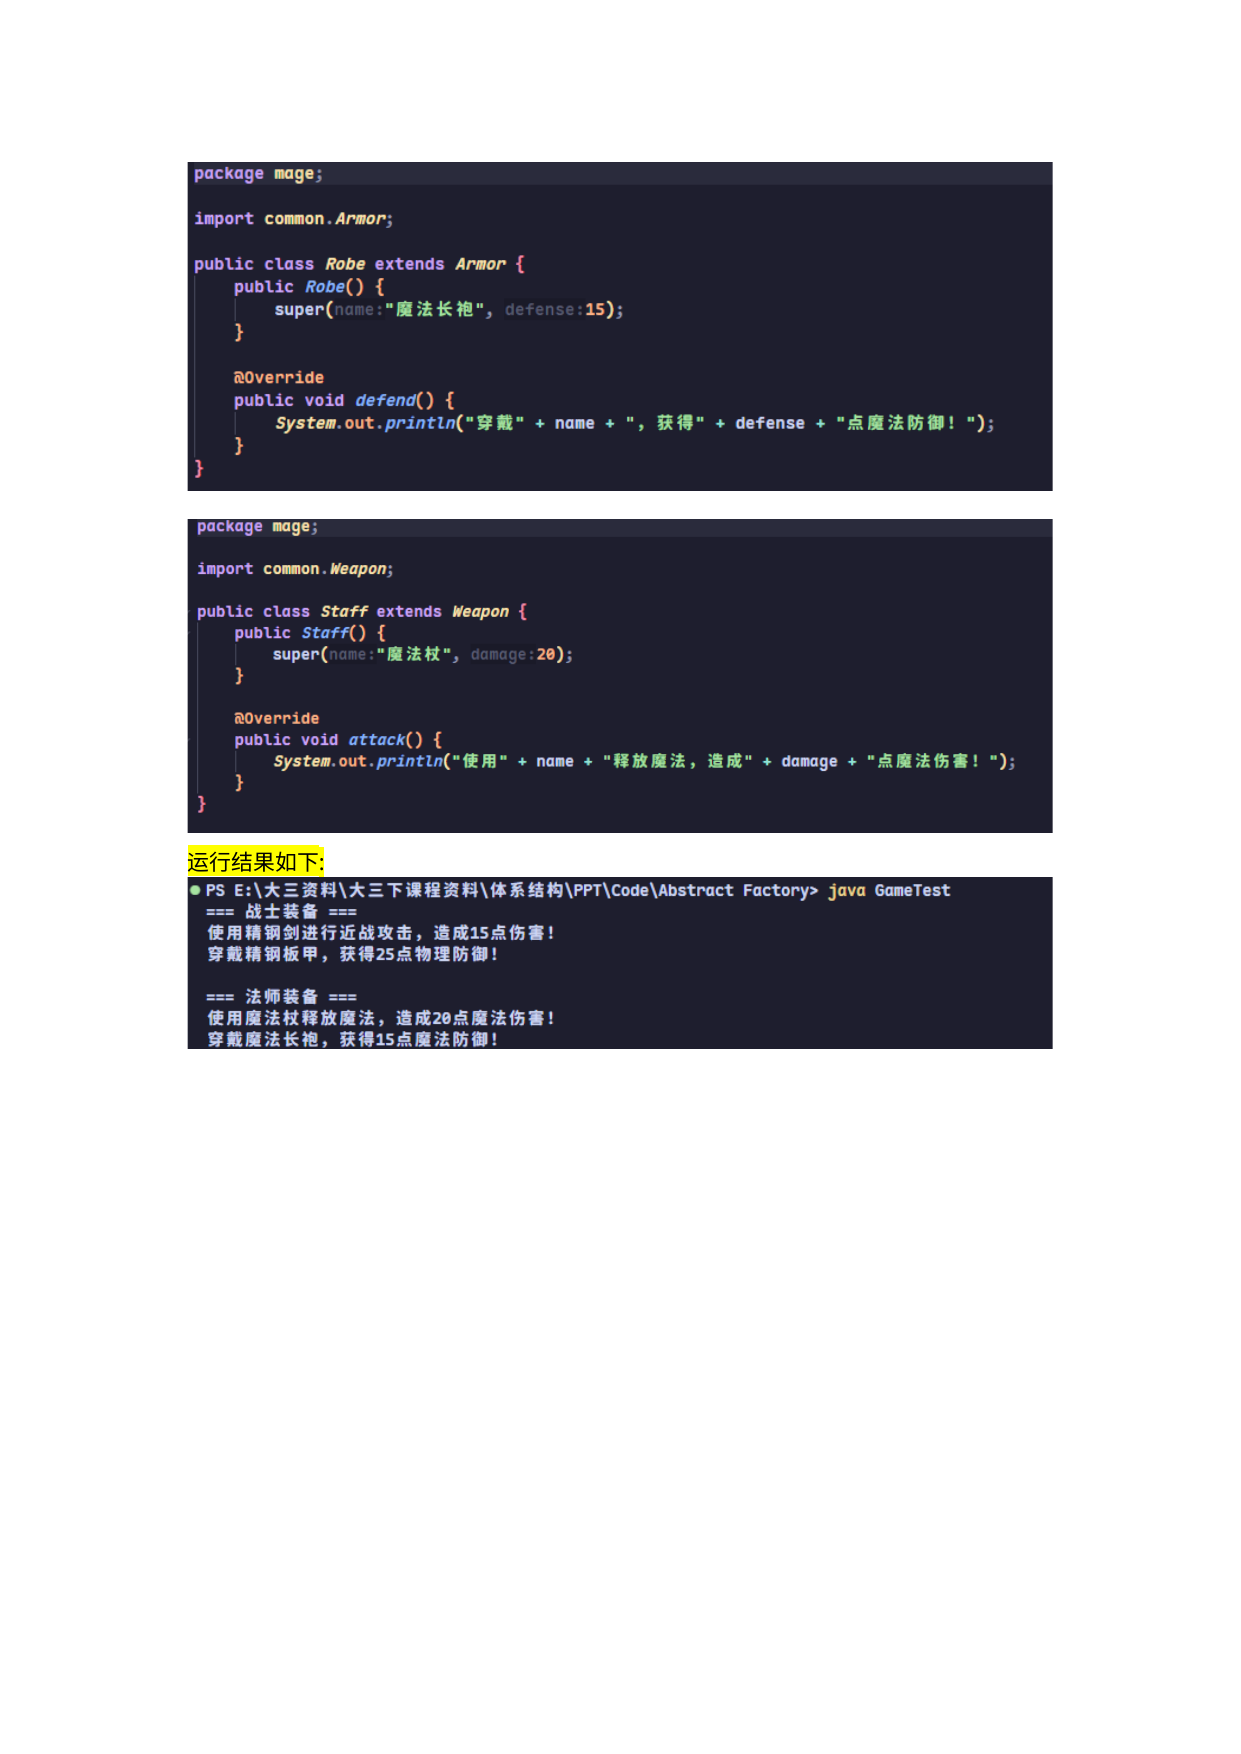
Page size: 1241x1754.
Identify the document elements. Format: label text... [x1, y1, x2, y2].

picture [187, 519, 1053, 833]
text 运行结果如下: [187, 844, 1053, 877]
picture [187, 162, 1053, 491]
picture [187, 877, 1053, 1049]
